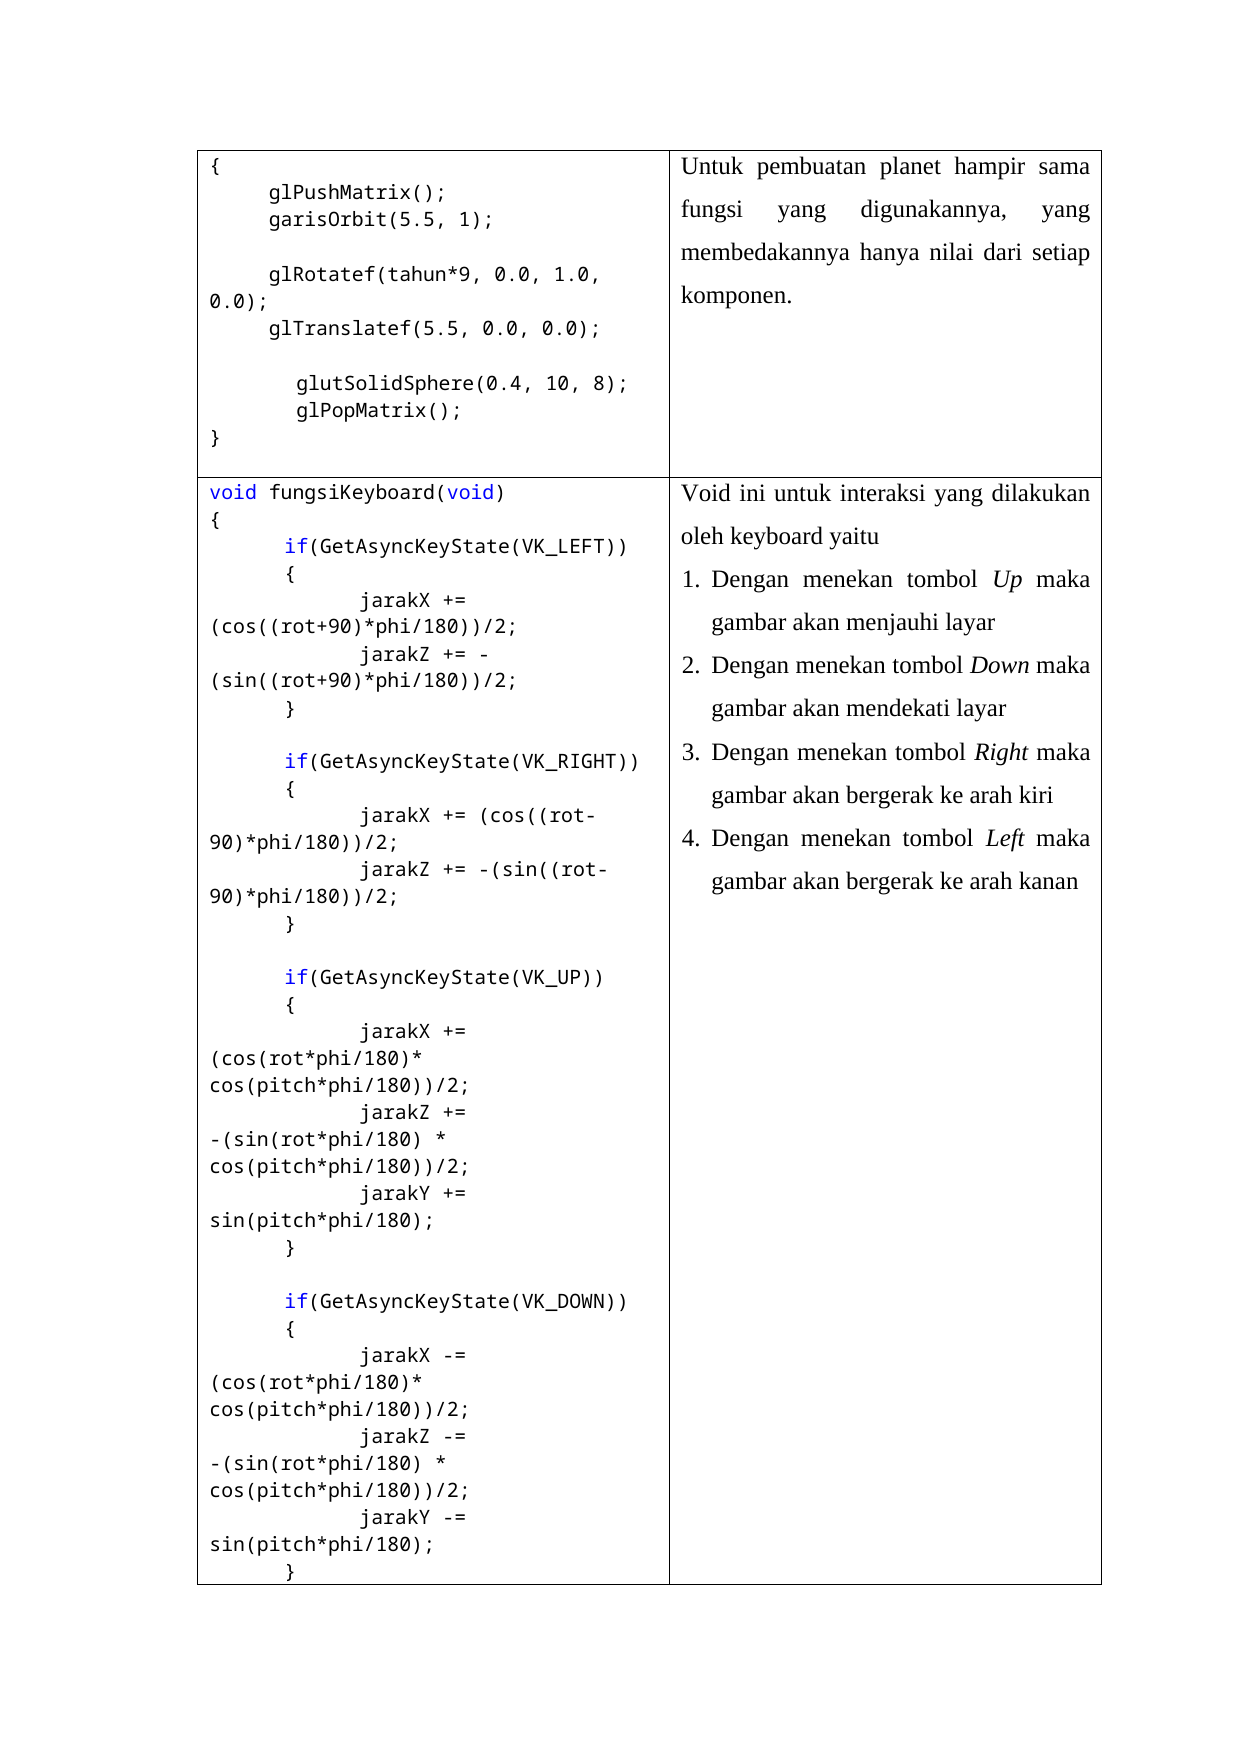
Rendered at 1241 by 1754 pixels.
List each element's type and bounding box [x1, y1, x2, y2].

table_cell [670, 478, 1101, 1584]
table_cell [198, 151, 669, 477]
table_cell [670, 151, 1101, 477]
table_cell [198, 478, 669, 1584]
